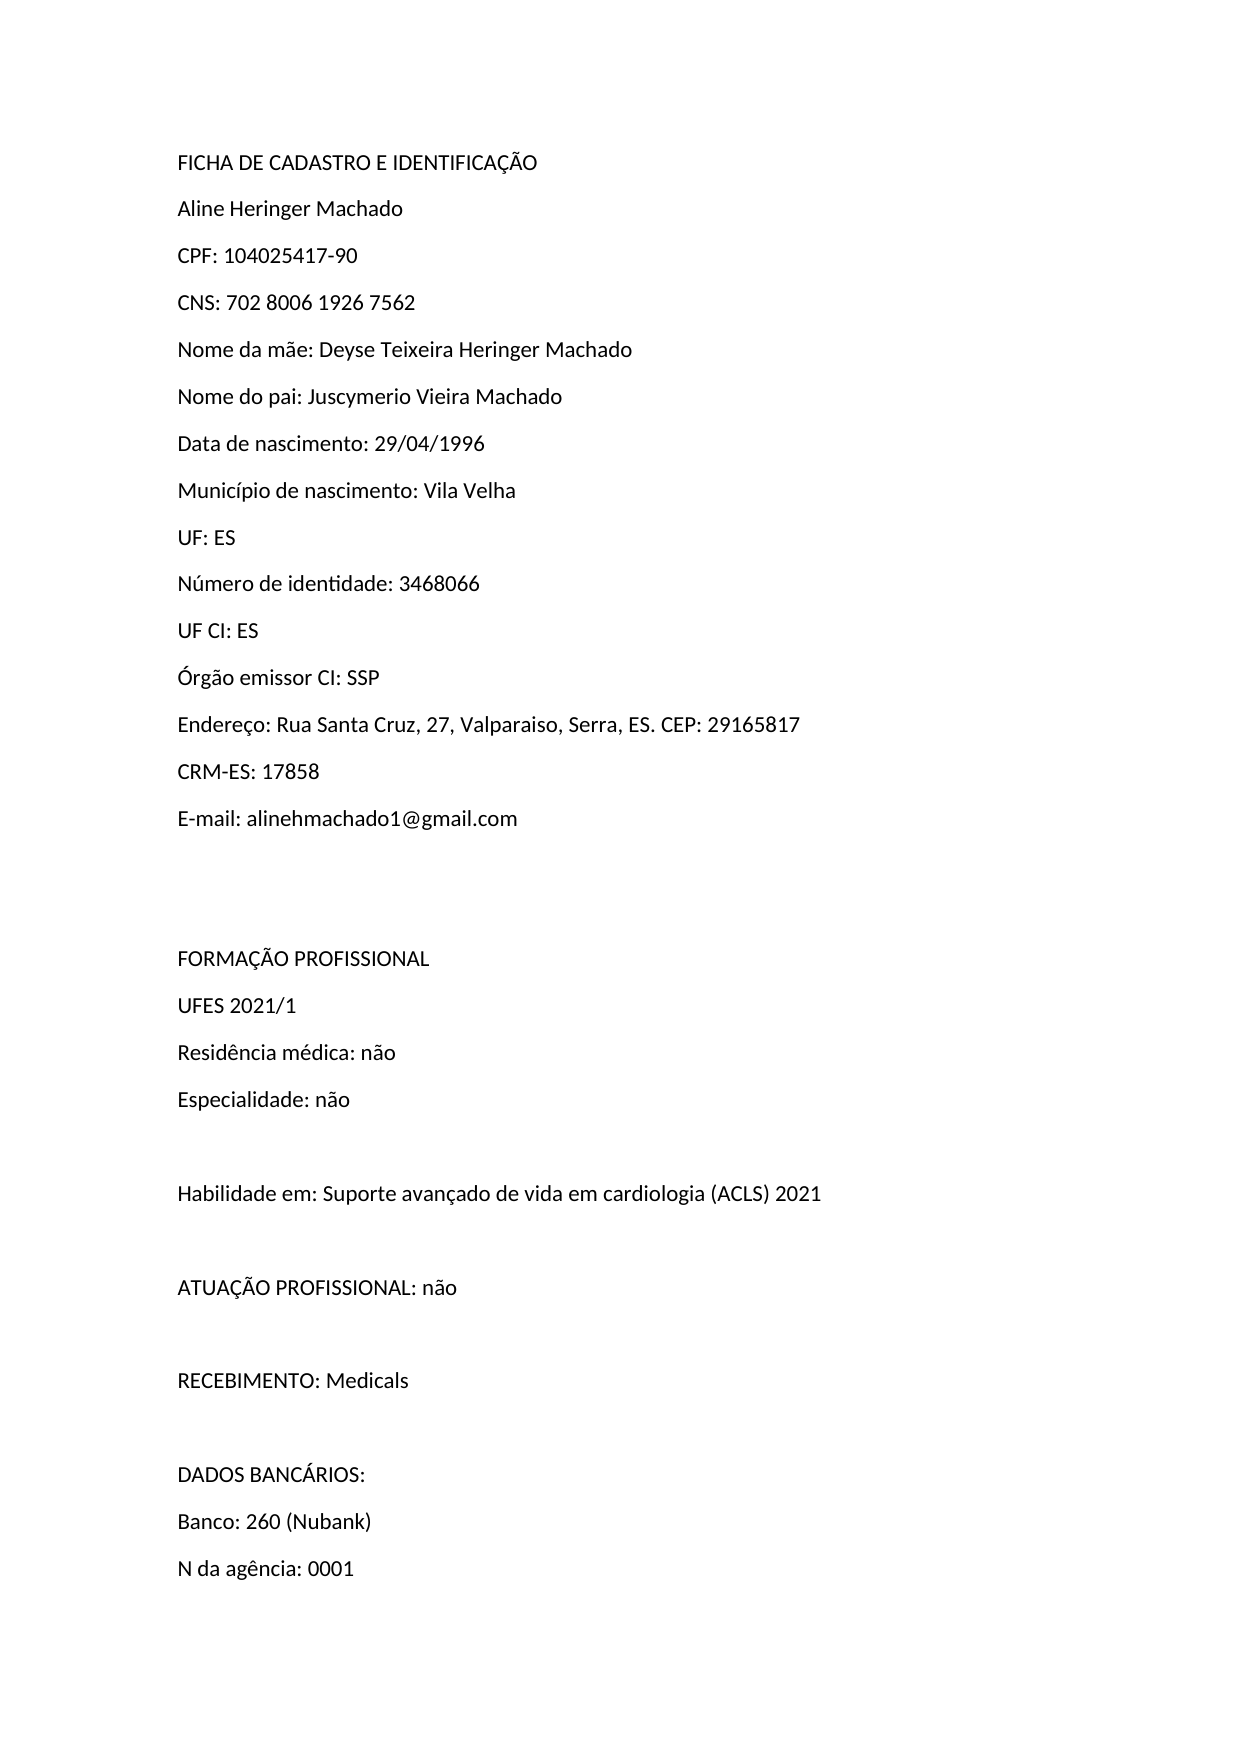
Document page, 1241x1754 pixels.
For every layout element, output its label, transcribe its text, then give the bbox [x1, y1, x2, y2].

text UF: ES [177, 523, 1063, 551]
text UFES 2021/1 [177, 991, 1063, 1019]
text DADOS BANCÁRIOS: [177, 1460, 1063, 1488]
text UF CI: ES [177, 616, 1063, 644]
text Residência médica: não [177, 1038, 1063, 1066]
text FICHA DE CADASTRO E IDENTIFICAÇÃO [177, 148, 1063, 176]
text CRM-ES: 17858 [177, 757, 1063, 785]
text Especialidade: não [177, 1085, 1063, 1113]
text RECEBIMENTO: Medicals [177, 1366, 1063, 1394]
text CPF: 104025417-90 [177, 241, 1063, 269]
text Número de identidade: 3468066 [177, 569, 1063, 597]
text ATUAÇÃO PROFISSIONAL: não [177, 1273, 1063, 1301]
text CNS: 702 8006 1926 7562 [177, 288, 1063, 316]
text N da agência: 0001 [177, 1554, 1063, 1582]
text Habilidade em: Suporte avançado de vida em cardiologia (ACLS) 2021 [177, 1179, 1063, 1207]
text FORMAÇÃO PROFISSIONAL [177, 944, 1063, 972]
text Município de nascimento: Vila Velha [177, 476, 1063, 504]
text Banco: 260 (Nubank) [177, 1507, 1063, 1535]
text Nome do pai: Juscymerio Vieira Machado [177, 382, 1063, 410]
text E-mail: alinehmachado1@gmail.com [177, 804, 1063, 832]
text Aline Heringer Machado [177, 194, 1063, 222]
text Endereço: Rua Santa Cruz, 27, Valparaiso, Serra, ES. CEP: 29165817 [177, 710, 1063, 738]
text Nome da mãe: Deyse Teixeira Heringer Machado [177, 335, 1063, 363]
text Órgão emissor CI: SSP [177, 663, 1063, 691]
text Data de nascimento: 29/04/1996 [177, 429, 1063, 457]
